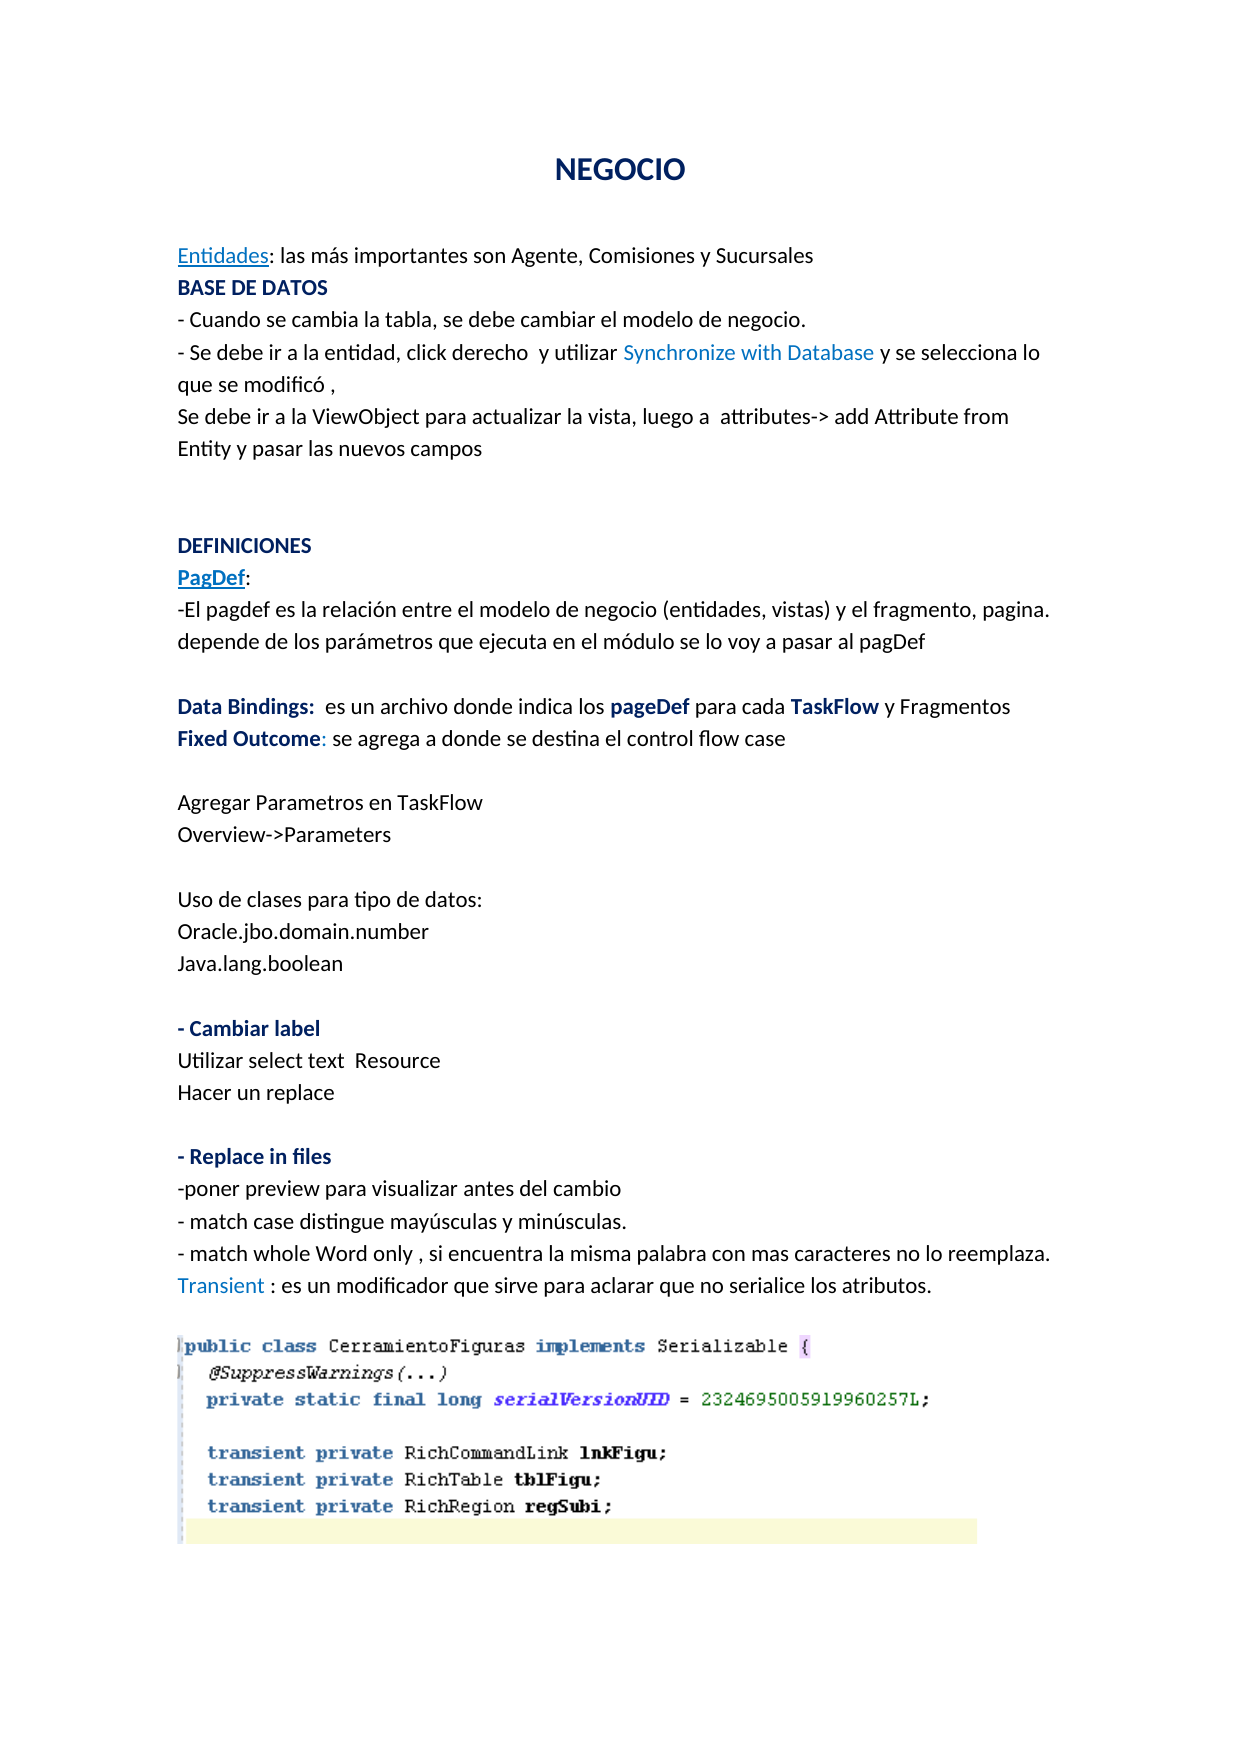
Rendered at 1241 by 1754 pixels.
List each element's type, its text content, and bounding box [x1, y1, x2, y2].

text Oracle.jbo.domain.number [177, 917, 1063, 945]
text Data Bindings: es un archivo donde indica los pageDef para cada TaskFlow y Fragmentos [177, 692, 1063, 720]
text PagDef: [177, 563, 1063, 591]
text - match whole Word only , si encuentra la misma palabra con mas caracteres no lo reemplaza. [177, 1239, 1063, 1267]
text -El pagdef es la relación entre el modelo de negocio (entidades, vistas) y el fragmento, pagina. [177, 595, 1063, 623]
text Fixed Outcome: se agrega a donde se destina el control flow case [177, 724, 1063, 752]
text - Se debe ir a la entidad, click derecho y utilizar Synchronize with Database y se selecciona lo que se modificó , [177, 338, 1063, 398]
text Agregar Parametros en TaskFlow [177, 788, 1063, 816]
text - Cuando se cambia la tabla, se debe cambiar el modelo de negocio. [177, 306, 1063, 333]
text BASE DE DATOS [177, 273, 1063, 301]
text Entidades: las más importantes son Agente, Comisiones y Sucursales [177, 241, 1063, 269]
text DEFINICIONES [177, 531, 1063, 559]
text Transient : es un modificador que sirve para aclarar que no serialice los atributos. [177, 1271, 1063, 1299]
text Utilizar select text Resource [177, 1046, 1063, 1074]
picture [177, 1335, 978, 1544]
text depende de los parámetros que ejecuta en el módulo se lo voy a pasar al pagDef [177, 627, 1063, 655]
text Uso de clases para tipo de datos: [177, 885, 1063, 913]
text NEGOCIO [177, 148, 1063, 188]
text - match case distingue mayúsculas y minúsculas. [177, 1207, 1063, 1235]
text Java.lang.boolean [177, 949, 1063, 977]
text - Replace in files [177, 1142, 1063, 1170]
text Se debe ir a la ViewObject para actualizar la vista, luego a attributes-> add Attribute from Entity y pasar las nuevos campos [177, 402, 1063, 462]
text Overview->Parameters [177, 821, 1063, 848]
text -poner preview para visualizar antes del cambio [177, 1174, 1063, 1203]
text - Cambiar label [177, 1014, 1063, 1042]
text Hacer un replace [177, 1078, 1063, 1106]
